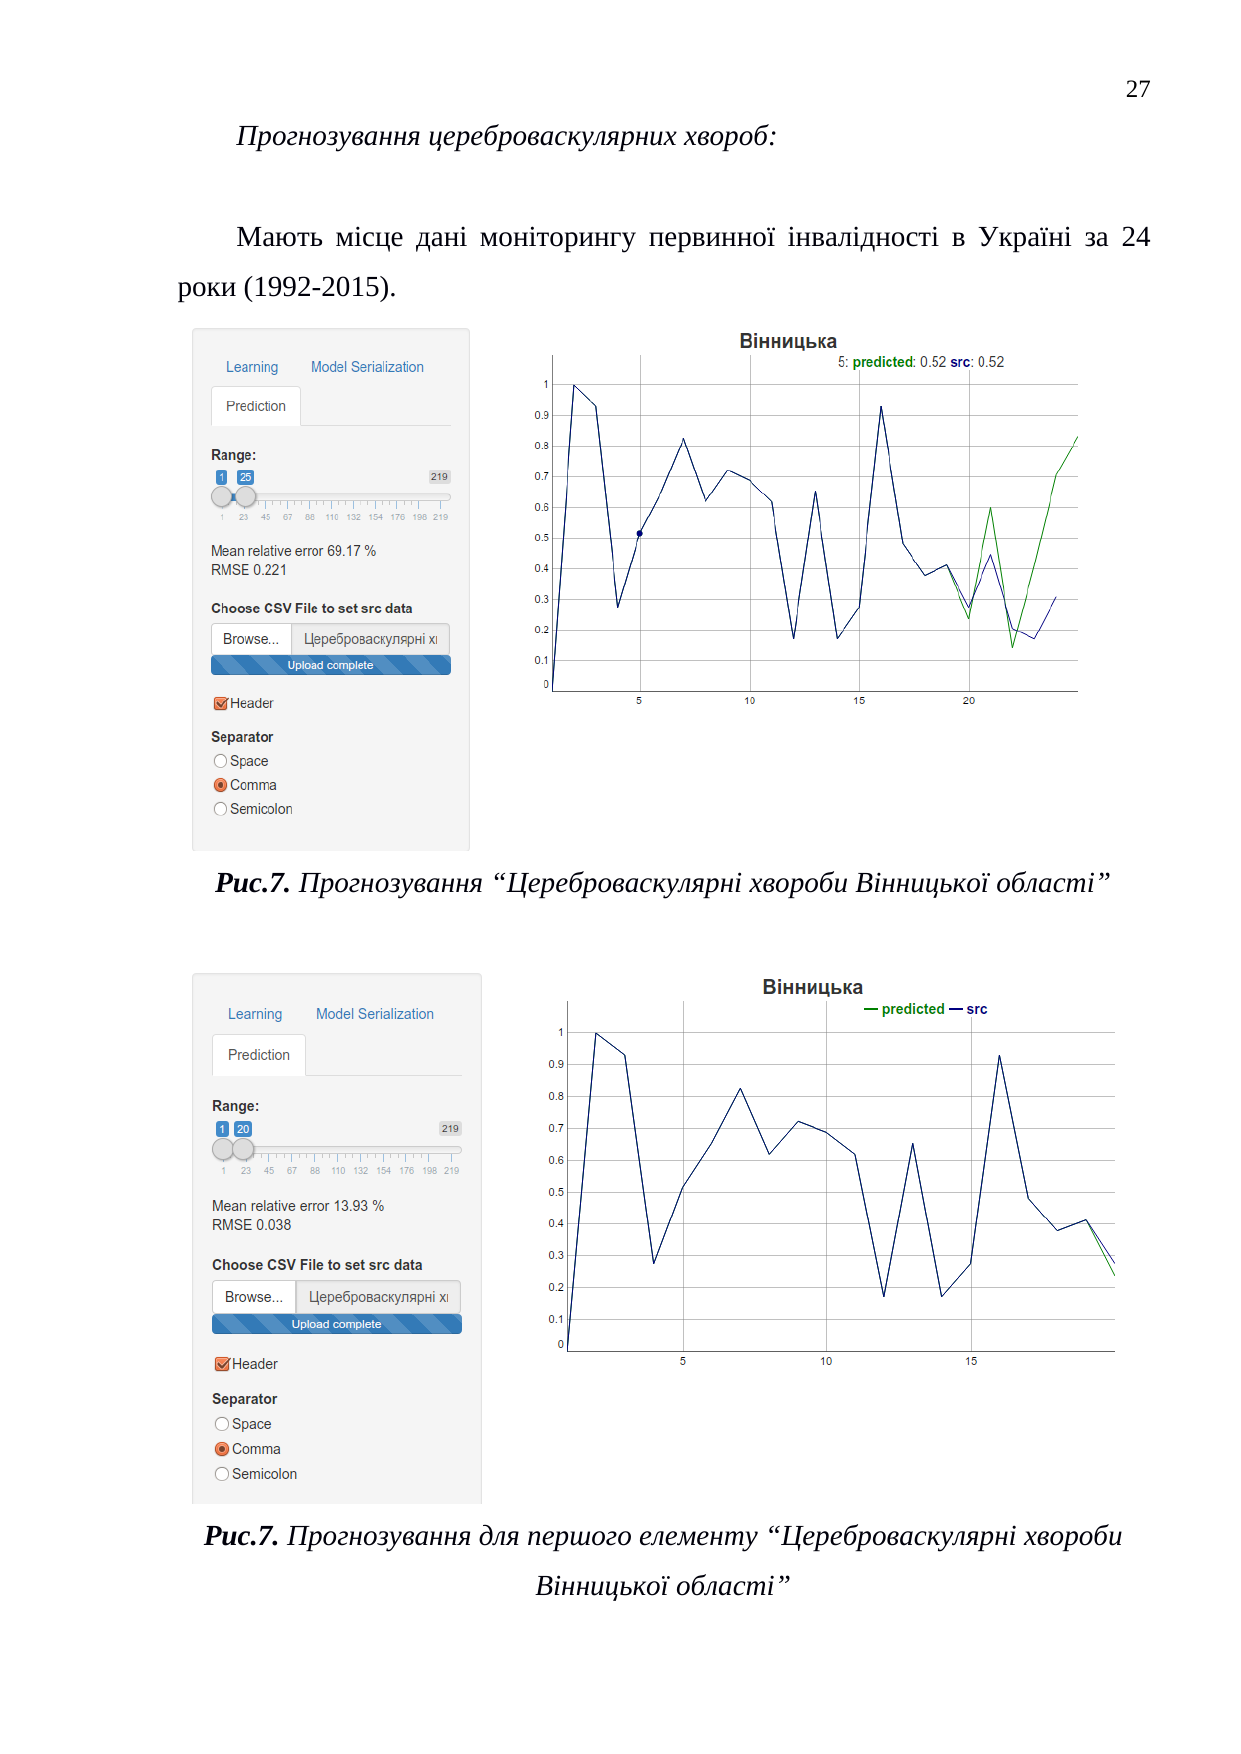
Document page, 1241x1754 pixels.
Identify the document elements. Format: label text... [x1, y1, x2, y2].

picture [177, 966, 1134, 1504]
text Прогнозування цереброваскулярних хвороб: [207, 118, 1152, 152]
text Рис.7. Прогнозування “Цереброваскулярні хвороби Вінницької області” [177, 865, 1152, 899]
text Рис.7. Прогнозування для першого елементу “Цереброваскулярні хвороби Вінницької області” [177, 1518, 1152, 1602]
picture [177, 319, 1097, 851]
text Мають місце дані моніторингу первинної інвалідності в Україні за 24 роки (1992-2015). [177, 219, 1152, 303]
